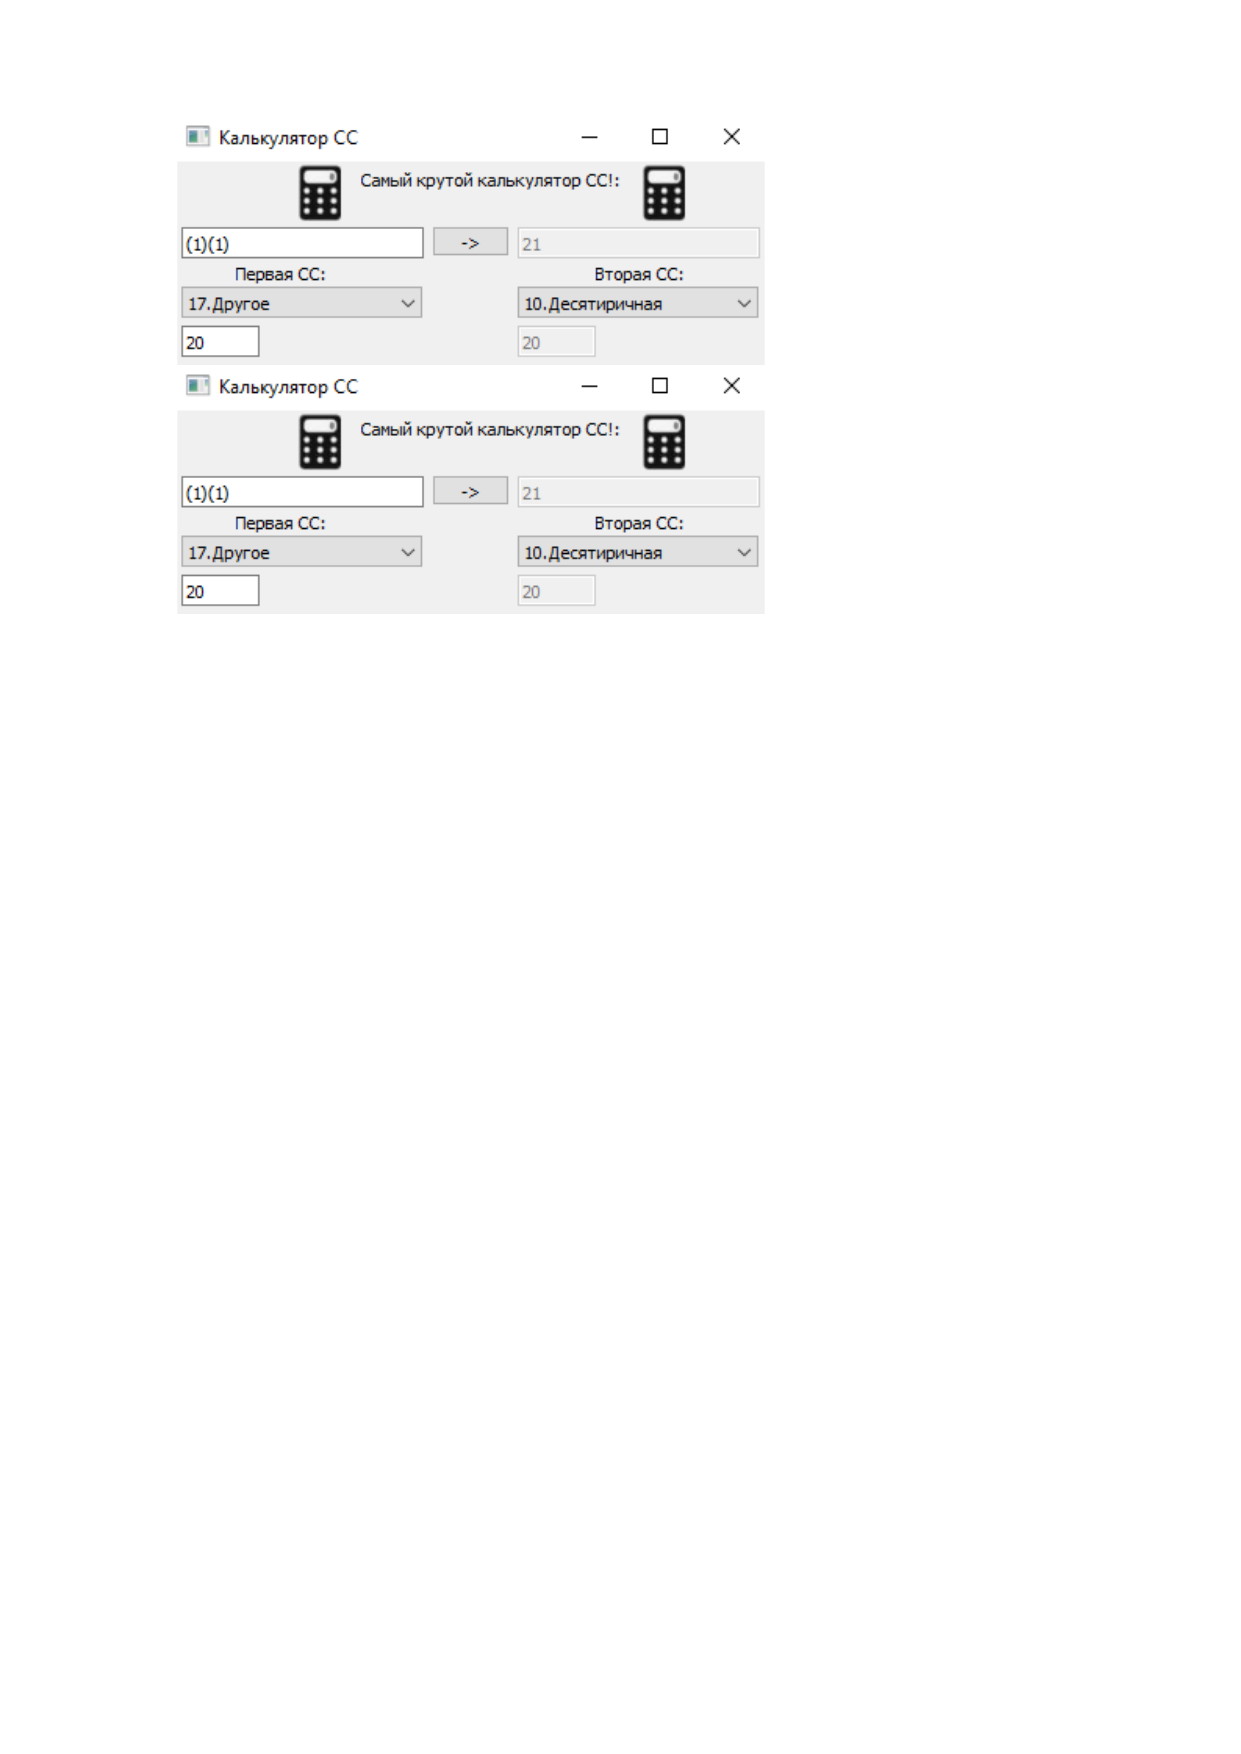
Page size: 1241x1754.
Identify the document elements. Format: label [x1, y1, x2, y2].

picture [177, 367, 765, 614]
picture [177, 118, 765, 365]
